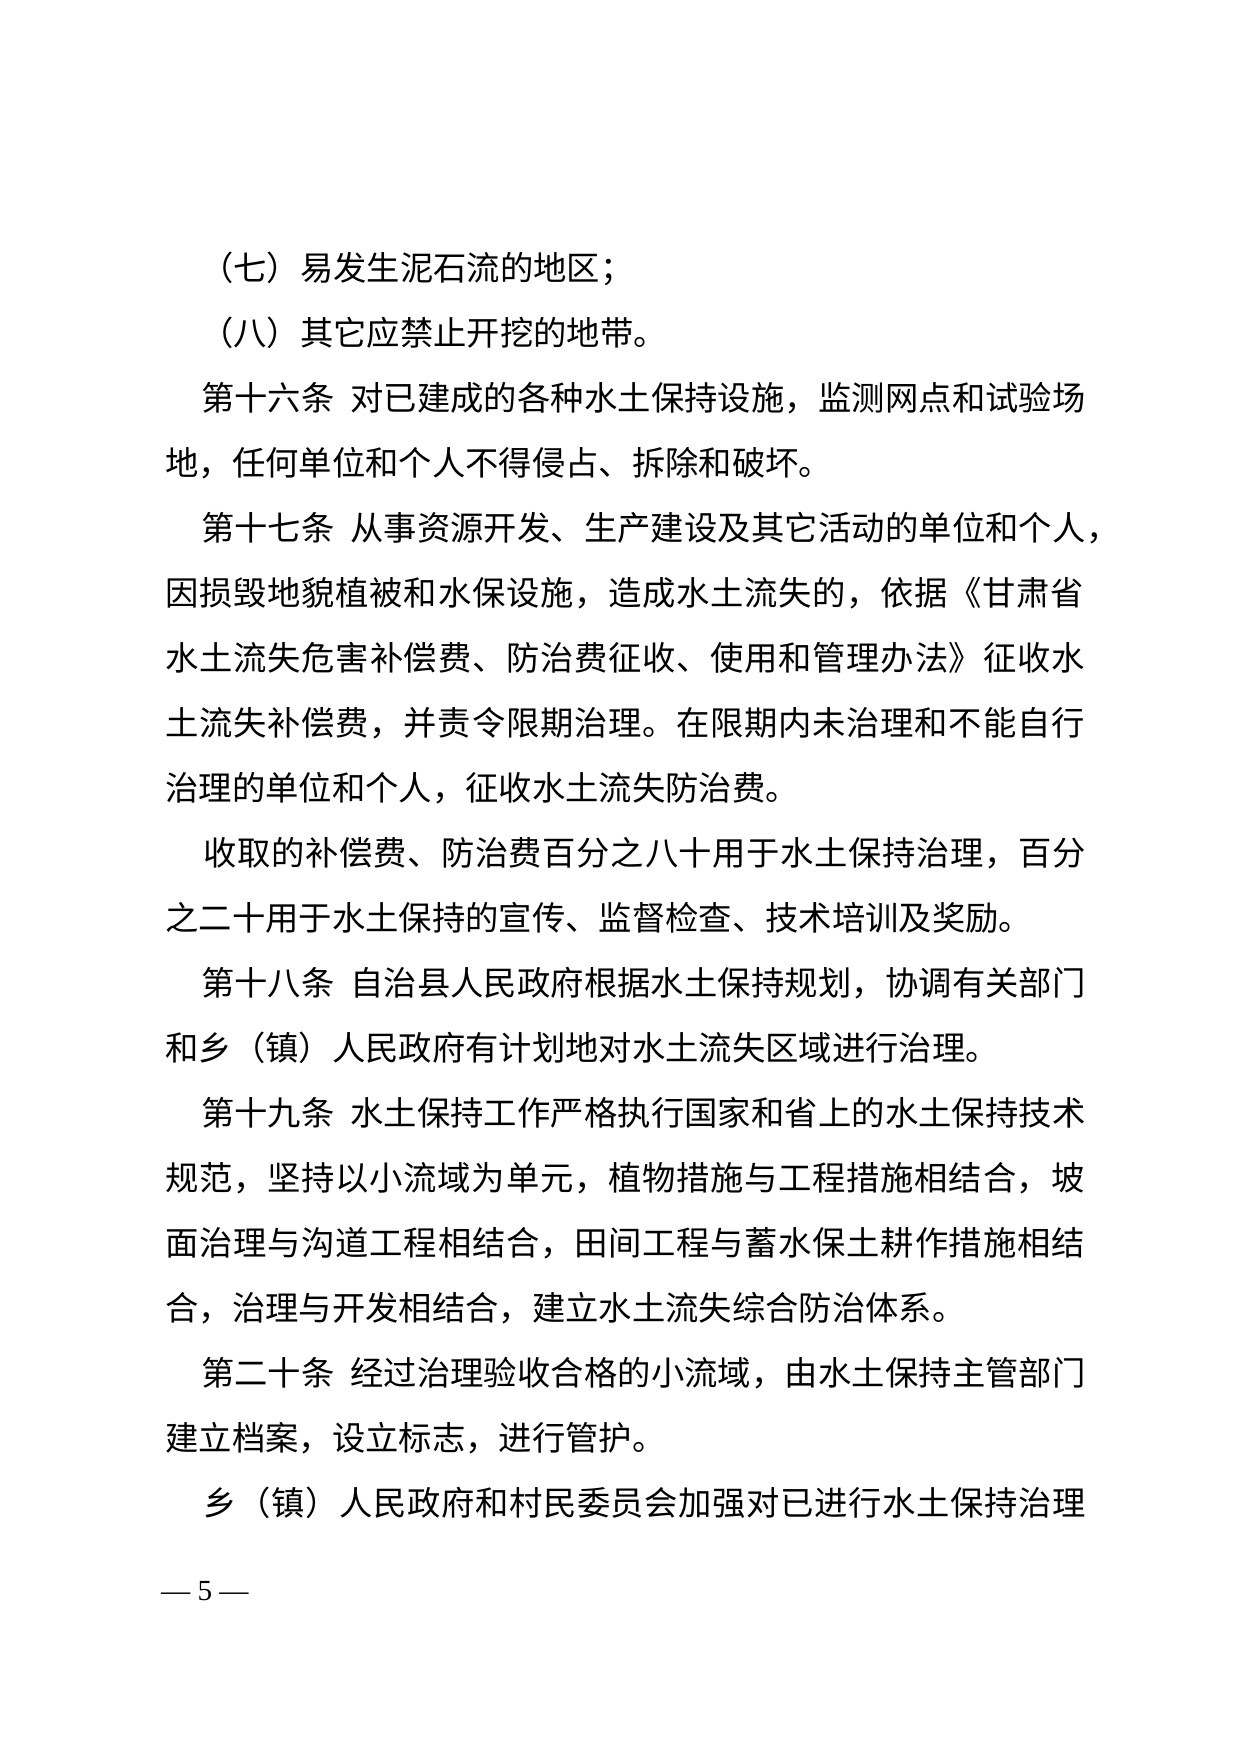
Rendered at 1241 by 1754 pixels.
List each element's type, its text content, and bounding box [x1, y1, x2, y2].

text 收取的补偿费、防治费百分之八十用于水土保持治理，百分之二十用于水土保持的宣传、监督检查、技术培训及奖励。 [165, 818, 1087, 948]
text 第十八条 自治县人民政府根据水土保持规划，协调有关部门和乡（镇）人民政府有计划地对水土流失区域进行治理。 [165, 948, 1087, 1078]
text 第十七条 从事资源开发、生产建设及其它活动的单位和个人，因损毁地貌植被和水保设施，造成水土流失的，依据《甘肃省水土流失危害补偿费、防治费征收、使用和管理办法》征收水土流失补偿费，并责令限期治理。在限期内未治理和不能自行治理的单位和个人，征收水土流失防治费。 [165, 493, 1087, 818]
text 第十九条 水土保持工作严格执行国家和省上的水土保持技术规范，坚持以小流域为单元，植物措施与工程措施相结合，坡面治理与沟道工程相结合，田间工程与蓄水保土耕作措施相结合，治理与开发相结合，建立水土流失综合防治体系。 [165, 1078, 1087, 1338]
text （八）其它应禁止开挖的地带。 [165, 298, 1087, 363]
text 第十六条 对已建成的各种水土保持设施，监测网点和试验场地，任何单位和个人不得侵占、拆除和破坏。 [165, 363, 1087, 493]
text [165, 1468, 1087, 1533]
text 第二十条 经过治理验收合格的小流域，由水土保持主管部门建立档案，设立标志，进行管护。 [165, 1338, 1087, 1468]
text （七）易发生泥石流的地区； [165, 233, 1087, 298]
